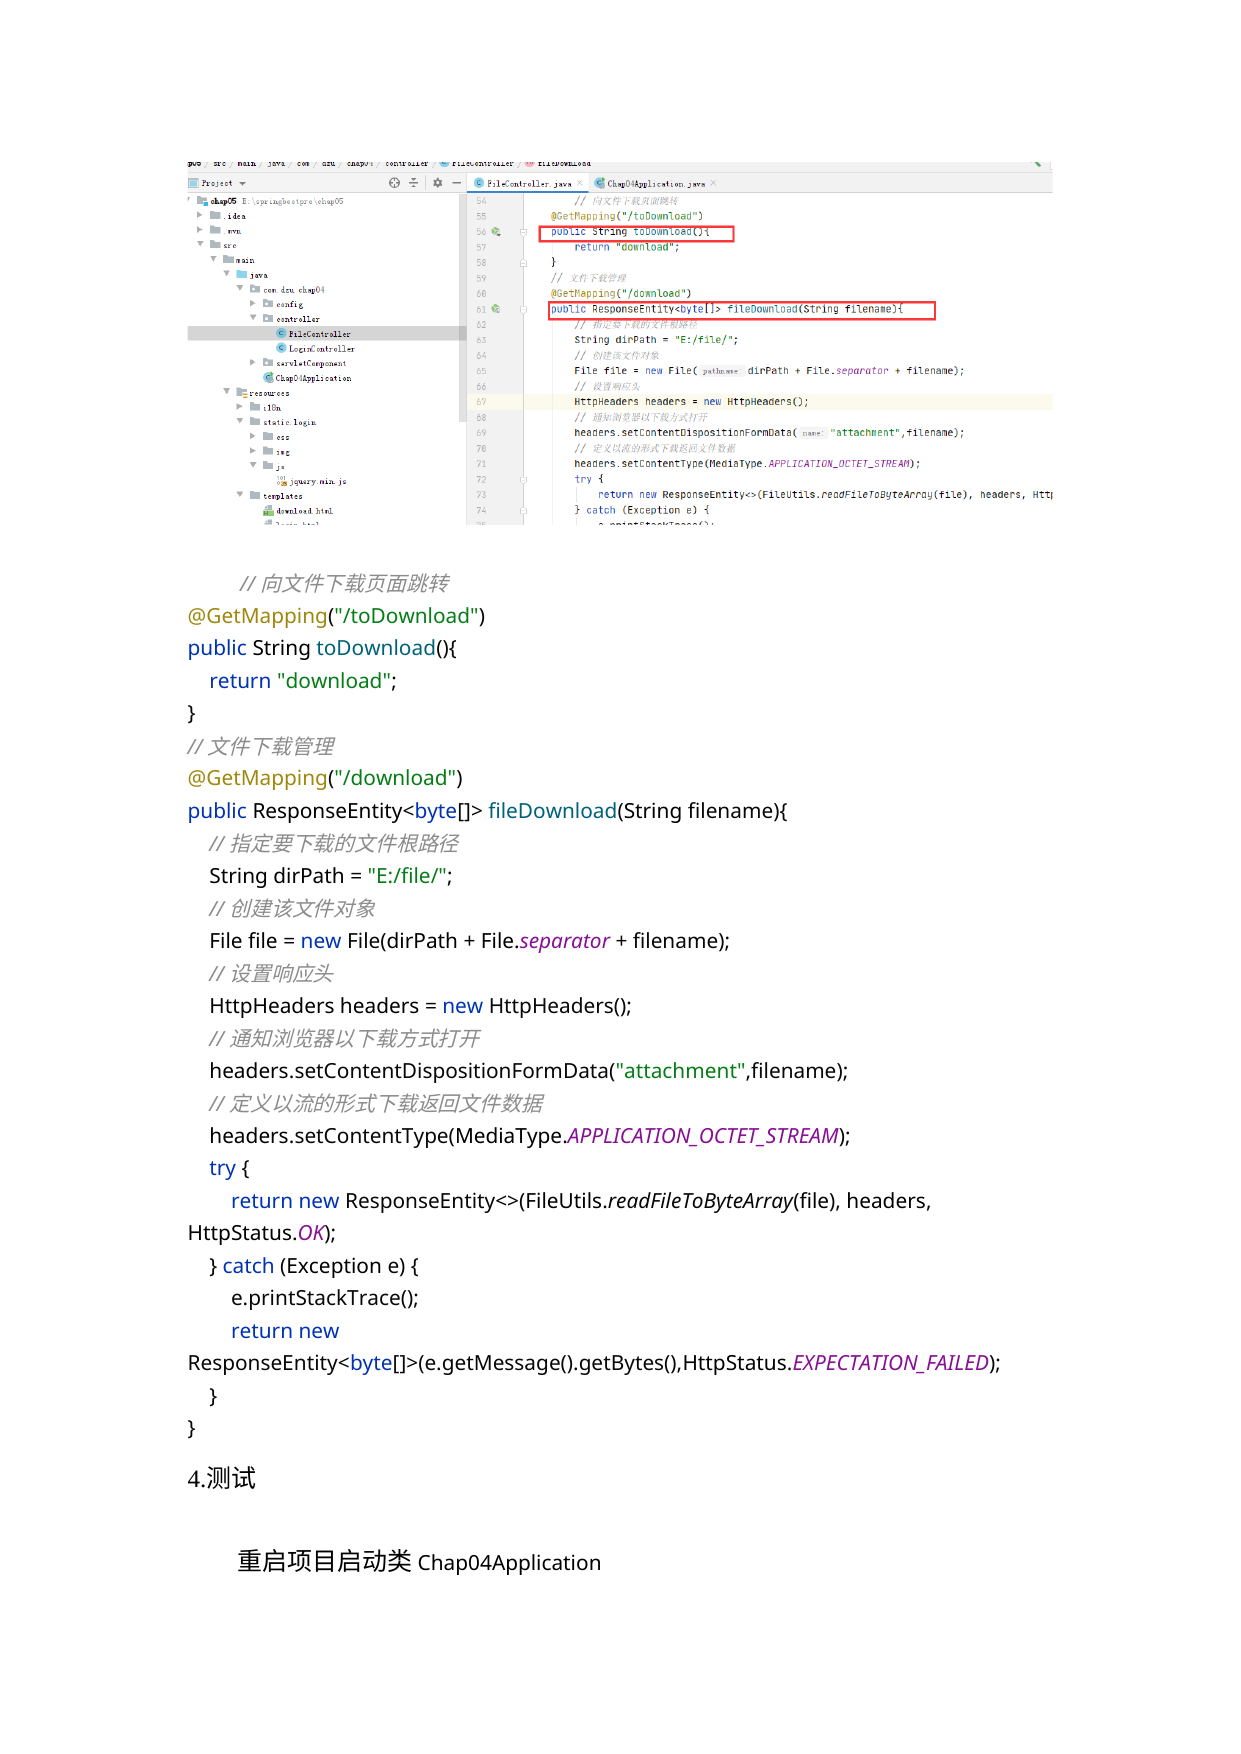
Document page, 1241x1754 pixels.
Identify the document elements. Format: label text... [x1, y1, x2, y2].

text // 向文件下载页面跳转 @GetMapping("/toDownload") public String toDownload(){ return "download"; } // 文件下载管理 @GetMapping("/download") public ResponseEntity<byte[]> fileDownload(String filename){ // 指定要下载的文件根路径 String dirPath = "E:/file/"; // 创建该文件对象 File file = new File(dirPath + File.separator + filename); // 设置响应头 HttpHeaders headers = new HttpHeaders(); // 通知浏览器以下载方式打开 headers.setContentDispositionFormData("attachment",filename); // 定义以流的形式下载返回文件数据 headers.setContentType(MediaType.APPLICATION_OCTET_STREAM); try { return new ResponseEntity<>(FileUtils.readFileToByteArray(file), headers, HttpStatus.OK); } catch (Exception e) { e.printStackTrace(); return new ResponseEntity<byte[]>(e.getMessage().getBytes(),HttpStatus.EXPECTATION_FAILED); } } [187, 566, 1053, 1444]
text 4.测试 [187, 1444, 1053, 1509]
picture [187, 162, 1053, 525]
text 重启项目启动类Chap04Application [187, 1527, 1053, 1592]
